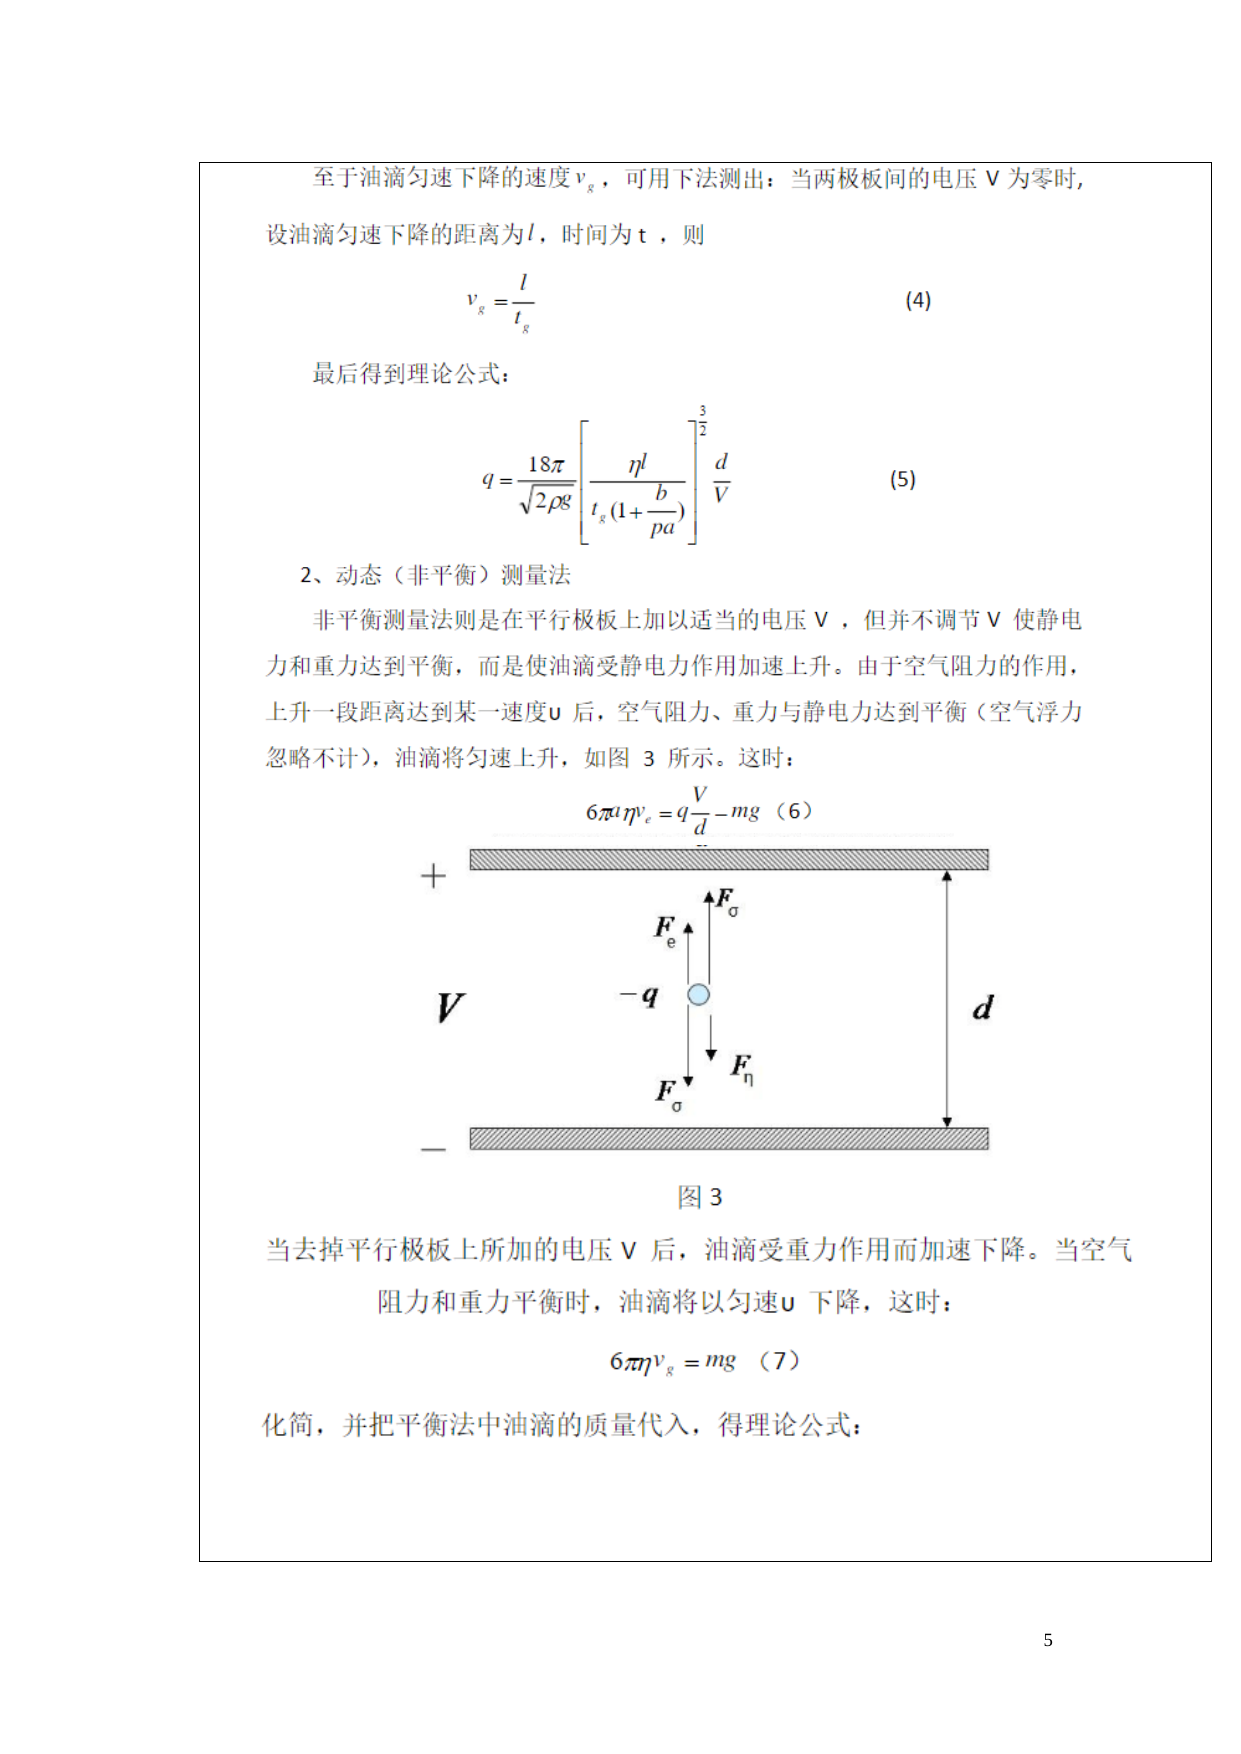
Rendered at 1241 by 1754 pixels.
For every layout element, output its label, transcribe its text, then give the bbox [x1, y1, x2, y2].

picture [210, 845, 1202, 1450]
table_cell 二、实验原理 [200, 163, 1211, 1561]
picture [210, 163, 1200, 837]
